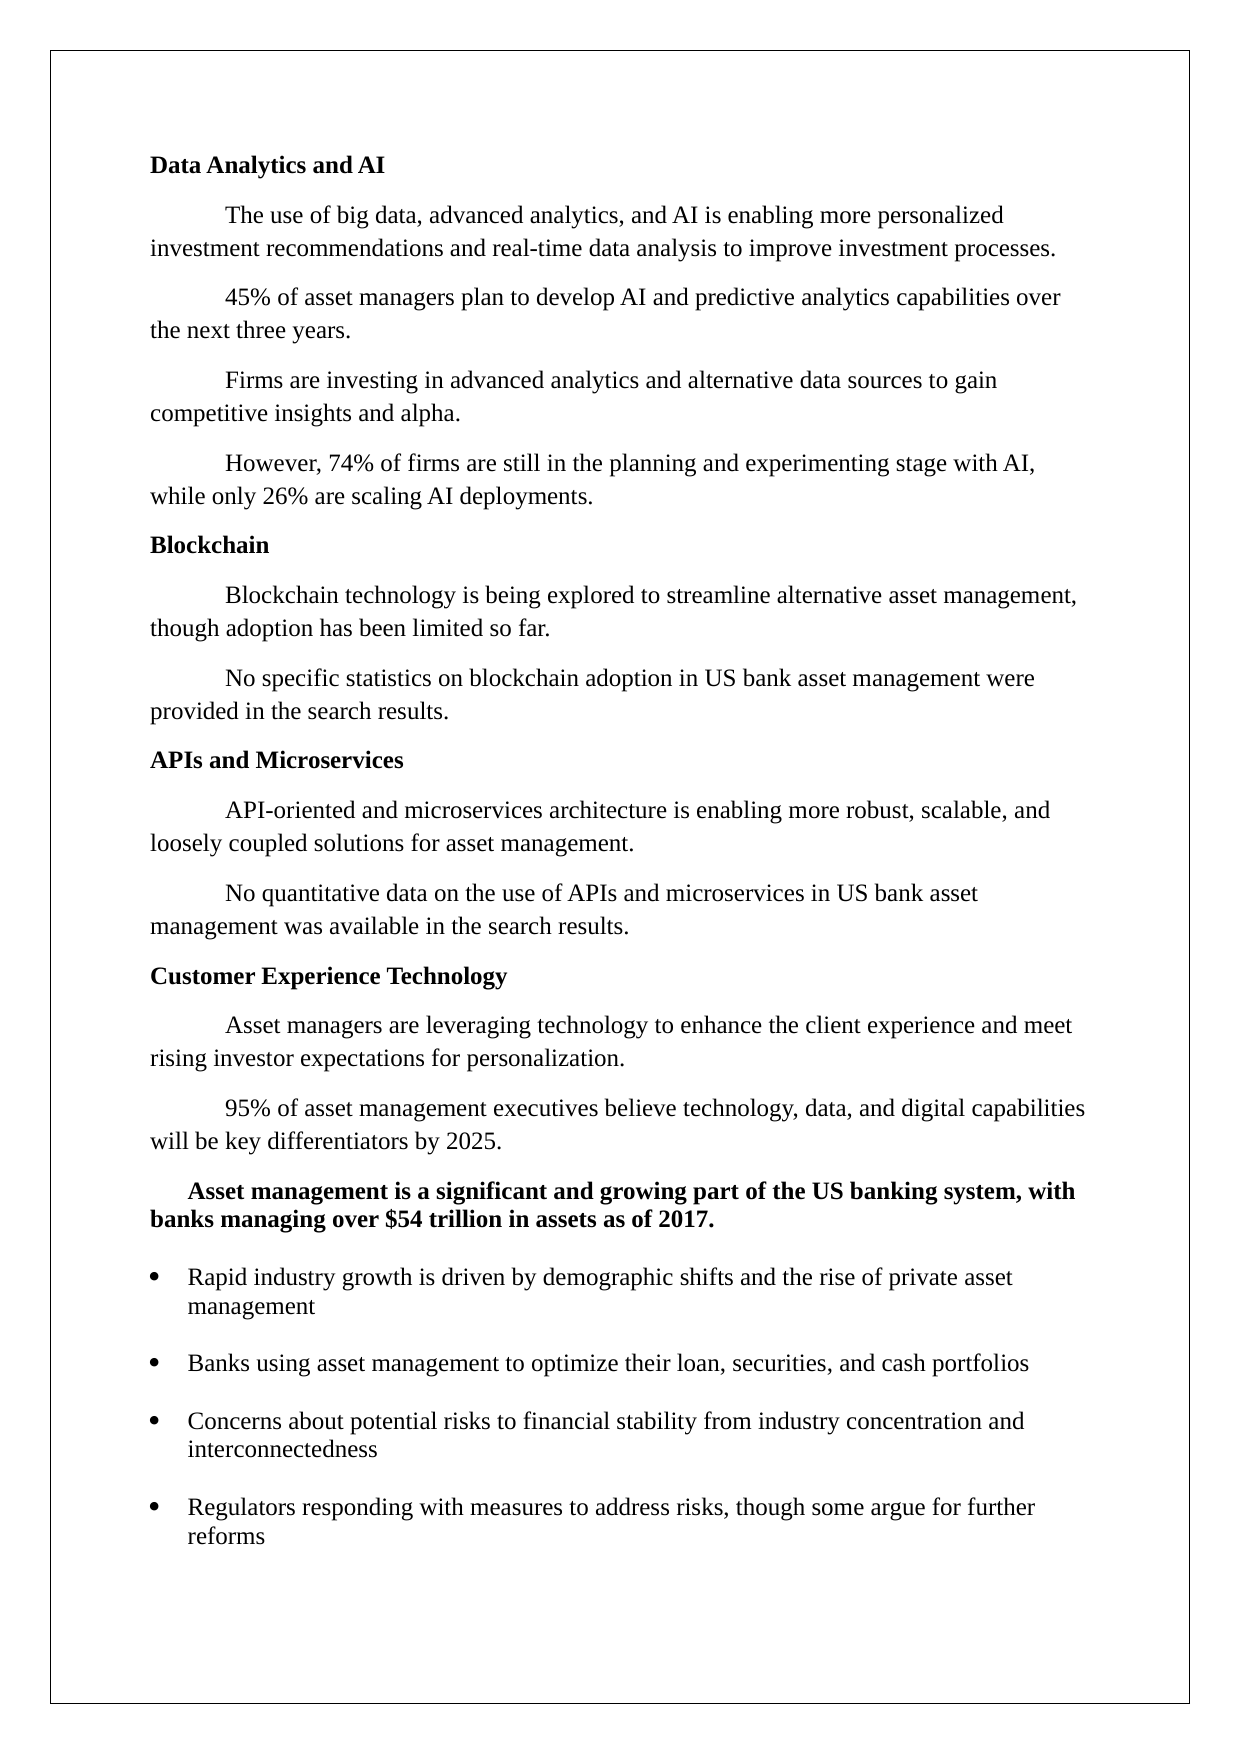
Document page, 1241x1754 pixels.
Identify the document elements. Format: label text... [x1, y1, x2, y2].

text The use of big data, advanced analytics, and AI is enabling more personalized investment recommendations and real-time data analysis to improve investment processes. [150, 200, 1090, 261]
text Data Analytics and AI [150, 150, 1090, 179]
list Rapid industry growth is driven by demographic shifts and the rise of private asset management [150, 1262, 1090, 1319]
text 45% of asset managers plan to develop AI and predictive analytics capabilities over the next three years. [150, 282, 1090, 344]
list Concerns about potential risks to financial stability from industry concentration and interconnectedness [150, 1406, 1090, 1463]
text APIs and Microservices [150, 746, 1090, 774]
text Firms are investing in advanced analytics and alternative data sources to gain competitive insights and alpha. [150, 365, 1090, 427]
text Asset managers are leveraging technology to enhance the client experience and meet rising investor expectations for personalization. [150, 1010, 1090, 1072]
text Blockchain technology is being explored to streamline alternative asset management, though adoption has been limited so far. [150, 580, 1090, 642]
list Banks using asset management to optimize their loan, securities, and cash portfolios [150, 1348, 1090, 1377]
text However, 74% of firms are still in the planning and experimenting stage with AI, while only 26% are scaling AI deployments. [150, 448, 1090, 509]
text API-oriented and microservices architecture is enabling more robust, scalable, and loosely coupled solutions for asset management. [150, 795, 1090, 857]
text Asset management is a significant and growing part of the US banking system, with banks managing over $54 trillion in assets as of 2017. [150, 1176, 1090, 1233]
text No specific statistics on blockchain adoption in US bank asset management were provided in the search results. [150, 663, 1090, 725]
list Regulators responding with measures to address risks, though some argue for further reforms [150, 1492, 1090, 1549]
text 95% of asset management executives believe technology, data, and digital capabilities will be key differentiators by 2025. [150, 1093, 1090, 1155]
text Blockchain [150, 531, 1090, 559]
text No quantitative data on the use of APIs and microservices in US bank asset management was available in the search results. [150, 878, 1090, 940]
text Customer Experience Technology [150, 961, 1090, 989]
